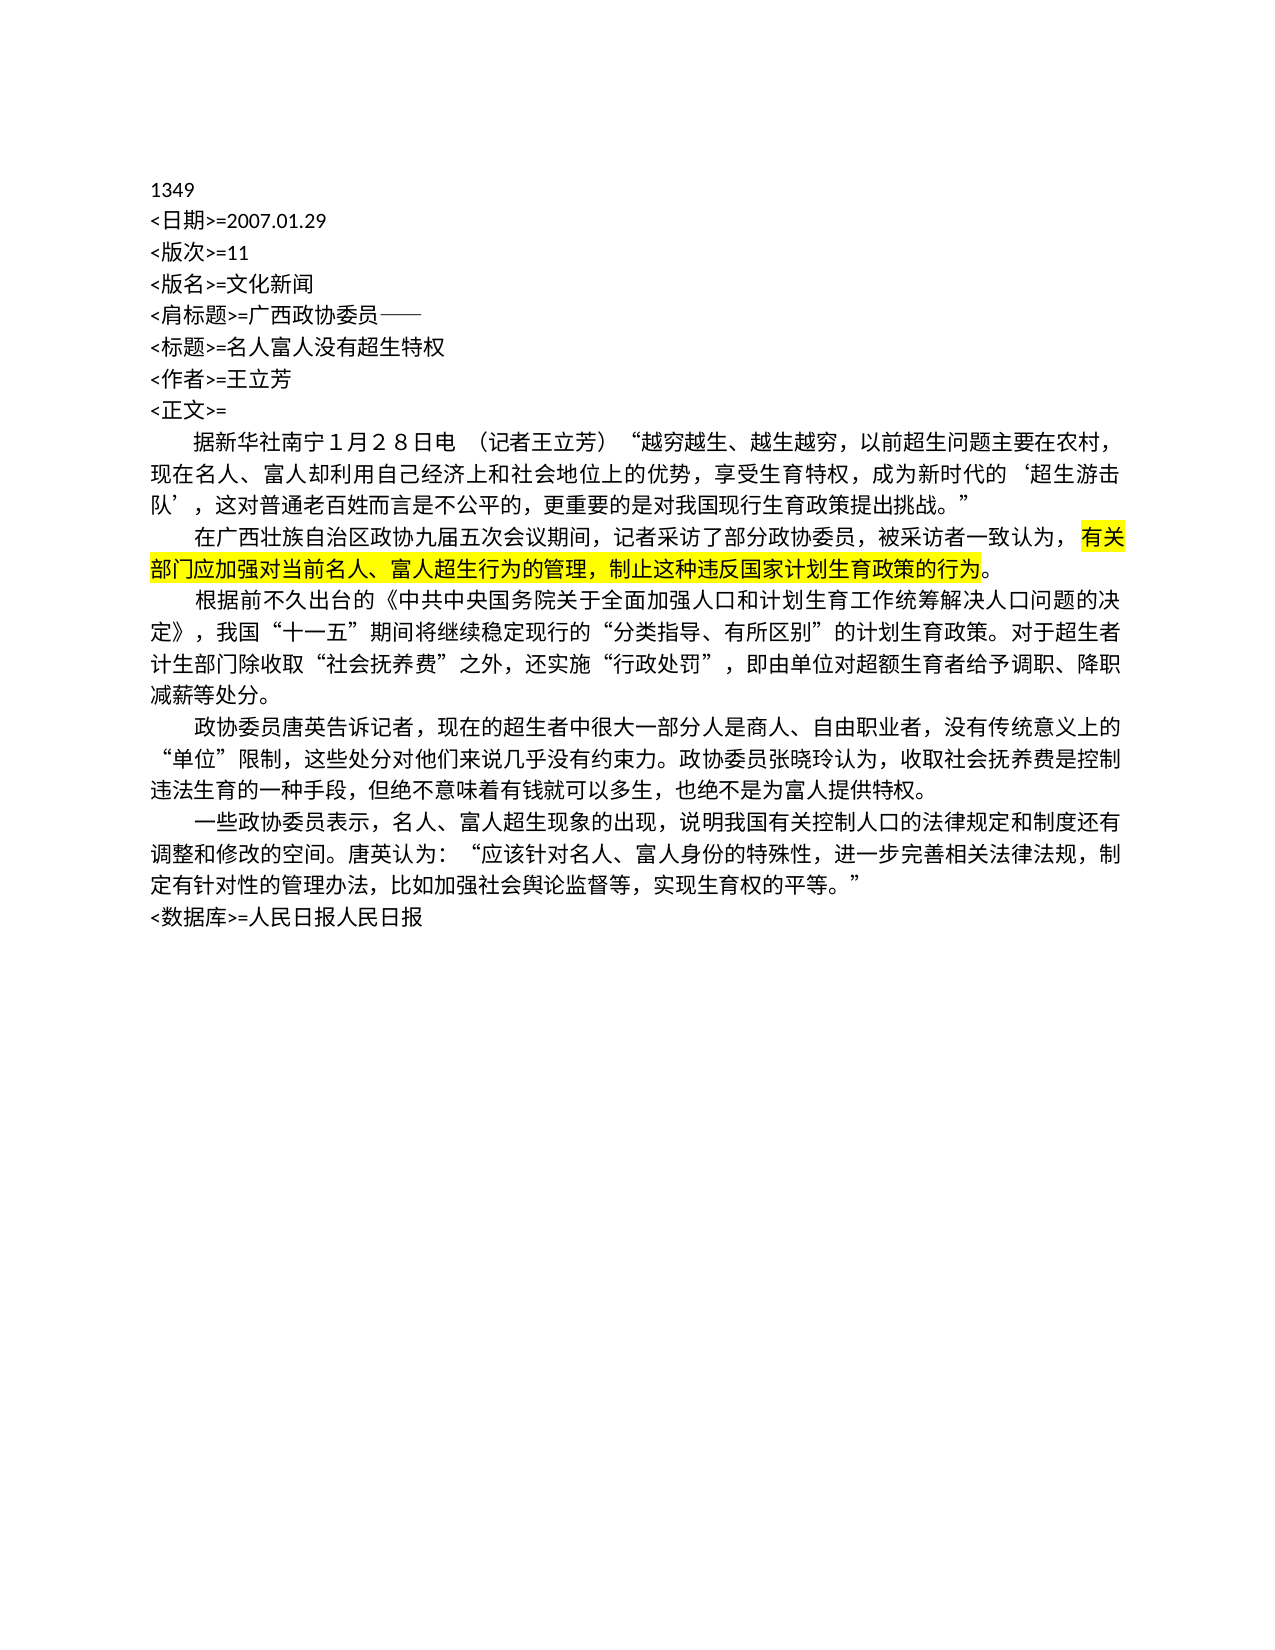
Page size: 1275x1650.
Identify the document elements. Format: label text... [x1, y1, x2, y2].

text 1349 [150, 177, 1125, 203]
text 在广西壮族自治区政协九届五次会议期间，记者采访了部分政协委员，被采访者一致认为，有关部门应加强对当前名人、富人超生行为的管理，制止这种违反国家计划生育政策的行为。 [150, 520, 1125, 583]
text <作者>=王立芳 [150, 362, 1125, 393]
text 根据前不久出台的《中共中央国务院关于全面加强人口和计划生育工作统筹解决人口问题的决定》，我国“十一五”期间将继续稳定现行的“分类指导、有所区别”的计划生育政策。对于超生者，计生部门除收取“社会抚养费”之外，还实施“行政处罚”，即由单位对超额生育者给予调职、降职、减薪等处分。 [150, 583, 1125, 710]
text <日期>=2007.01.29 [150, 203, 1125, 235]
text <标题>=名人富人没有超生特权 [150, 330, 1125, 362]
text 据新华社南宁１月２８日电 （记者王立芳）“越穷越生、越生越穷，以前超生问题主要在农村，现在名人、富人却利用自己经济上和社会地位上的优势，享受生育特权，成为新时代的‘超生游击队’，这对普通老百姓而言是不公平的，更重要的是对我国现行生育政策提出挑战。” [150, 425, 1125, 520]
text <正文>= [150, 393, 1125, 425]
text <版名>=文化新闻 [150, 267, 1125, 298]
text <肩标题>=广西政协委员—— [150, 298, 1125, 330]
text 政协委员唐英告诉记者，现在的超生者中很大一部分人是商人、自由职业者，没有传统意义上的“单位”限制，这些处分对他们来说几乎没有约束力。政协委员张晓玲认为，收取社会抚养费是控制违法生育的一种手段，但绝不意味着有钱就可以多生，也绝不是为富人提供特权。 [150, 710, 1125, 805]
text <版次>=11 [150, 235, 1125, 267]
text 一些政协委员表示，名人、富人超生现象的出现，说明我国有关控制人口的法律规定和制度还有调整和修改的空间。唐英认为：“应该针对名人、富人身份的特殊性，进一步完善相关法律法规，制定有针对性的管理办法，比如加强社会舆论监督等，实现生育权的平等。” [150, 805, 1125, 900]
text <数据库>=人民日报人民日报 [150, 900, 1125, 932]
